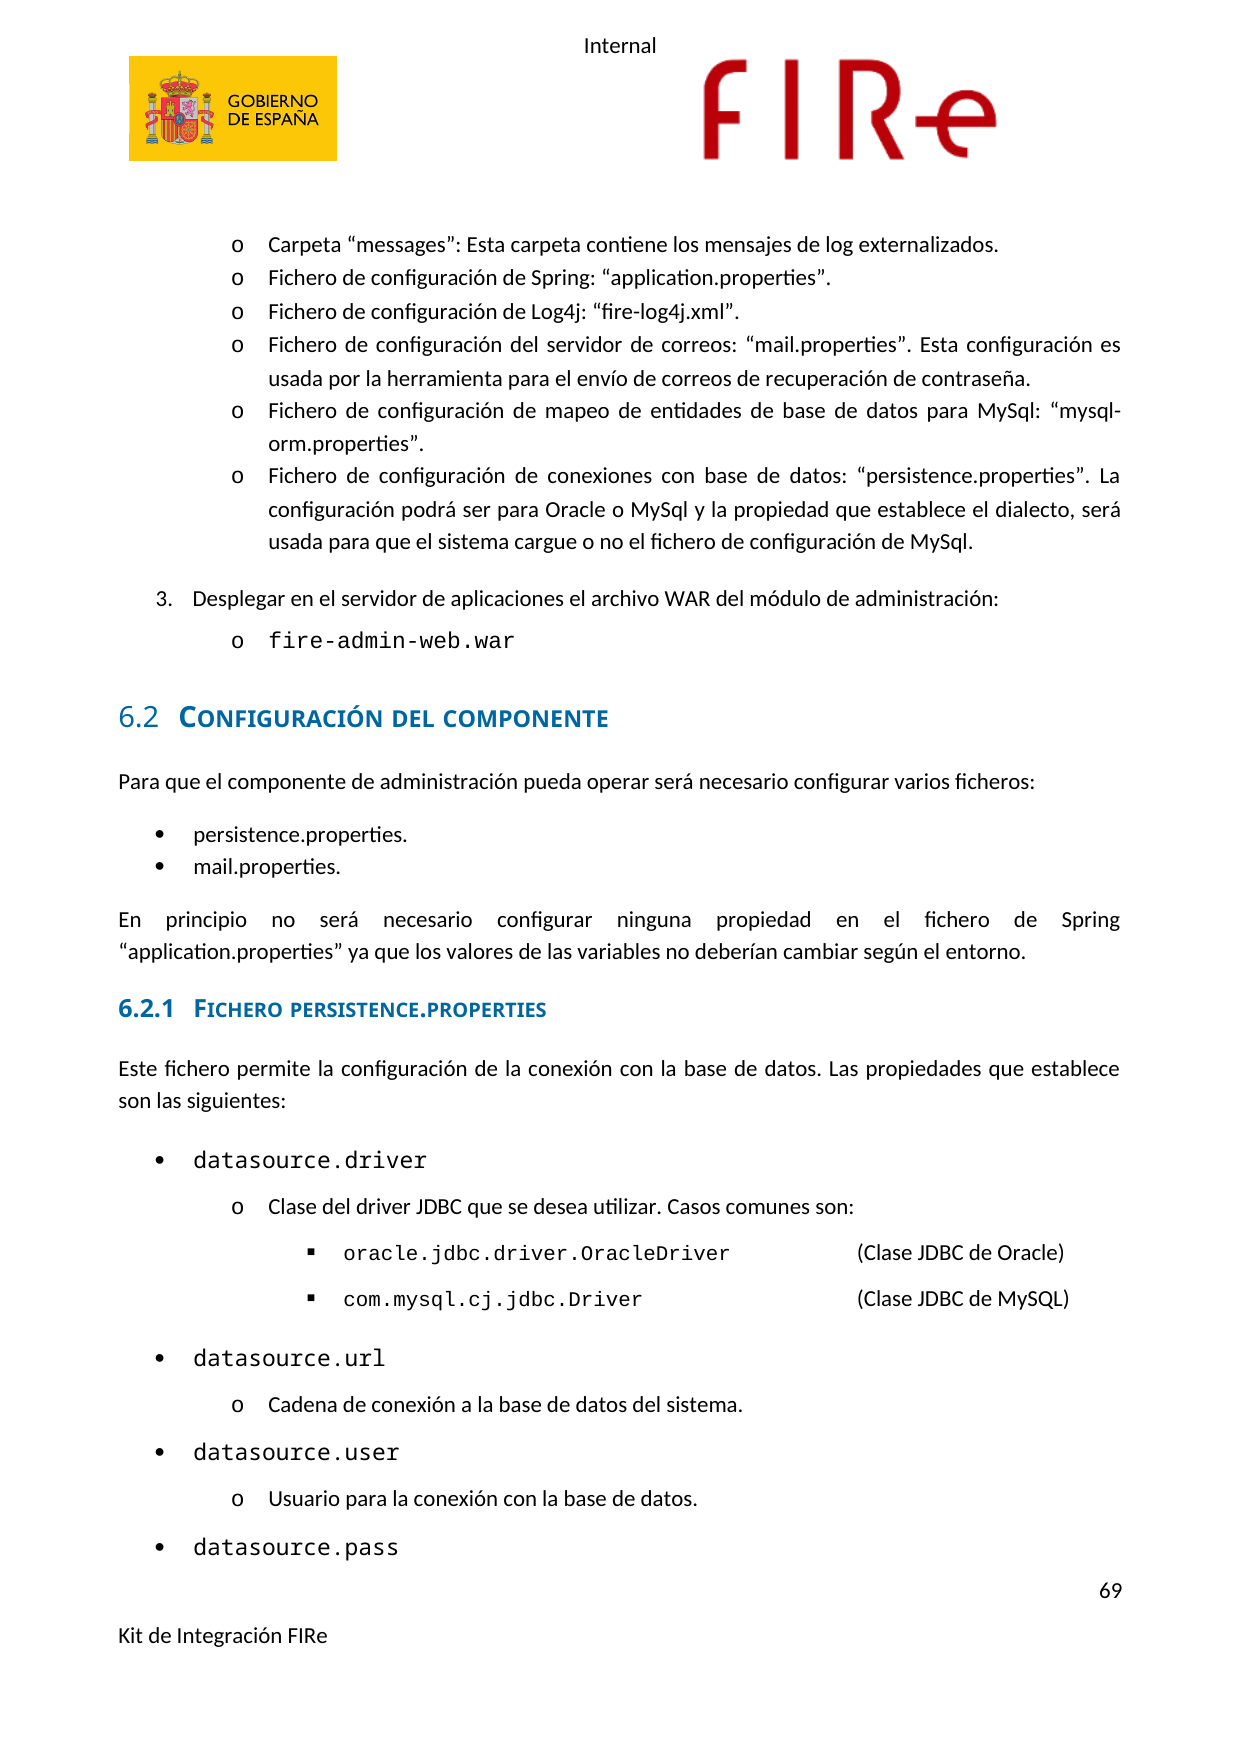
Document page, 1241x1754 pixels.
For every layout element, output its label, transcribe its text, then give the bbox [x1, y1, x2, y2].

picture [701, 56, 1001, 163]
list Cadena de conexión a la base de datos del sistema. [231, 1390, 1122, 1419]
list datasource.driver [156, 1144, 1122, 1175]
subtitle Fichero persistence.properties [118, 990, 1122, 1024]
list datasource.user [156, 1436, 1122, 1467]
text Para que el componente de administración pueda operar será necesario configurar varios ficheros: [118, 767, 1122, 795]
subtitle Configuración del componente [118, 696, 1122, 736]
list Fichero de configuración de mapeo de entidades de base de datos para MySql: “mysql-orm.properties”. [231, 396, 1122, 457]
list persistence.properties. [156, 820, 1122, 848]
list Desplegar en el servidor de aplicaciones el archivo WAR del módulo de administración: [155, 584, 1122, 612]
picture [129, 56, 337, 161]
list Carpeta “messages”: Esta carpeta contiene los mensajes de log externalizados. [231, 230, 1122, 259]
text Este fichero permite la configuración de la conexión con la base de datos. Las propiedades que establece son las siguientes: [118, 1054, 1122, 1115]
list Fichero de configuración de Spring: “application.properties”. [231, 263, 1122, 293]
list datasource.url [156, 1341, 1122, 1373]
list fire-admin-web.war [231, 629, 1122, 655]
list oracle.jdbc.driver.OracleDriver (Clase JDBC de Oracle) [306, 1238, 1122, 1267]
list Fichero de configuración del servidor de correos: “mail.properties”. Esta configuración es usada por la herramienta para el envío de correos de recuperación de contraseña. [231, 331, 1122, 392]
list Usuario para la conexión con la base de datos. [231, 1484, 1122, 1513]
list com.mysql.cj.jdbc.Driver (Clase JDBC de MySQL) [306, 1284, 1122, 1312]
list Fichero de configuración de conexiones con base de datos: “persistence.properties”. La configuración podrá ser para Oracle o MySql y la propiedad que establece el dialecto, será usada para que el sistema cargue o no el fichero de configuración de MySql. [231, 462, 1122, 555]
list datasource.pass [156, 1530, 1122, 1562]
list Clase del driver JDBC que se desea utilizar. Casos comunes son: [231, 1192, 1122, 1221]
list mail.properties. [156, 852, 1122, 880]
list Fichero de configuración de Log4j: “fire-log4j.xml”. [231, 297, 1122, 326]
text En principio no será necesario configurar ninguna propiedad en el fichero de Spring “application.properties” ya que los valores de las variables no deberían cambiar según el entorno. [118, 905, 1122, 965]
